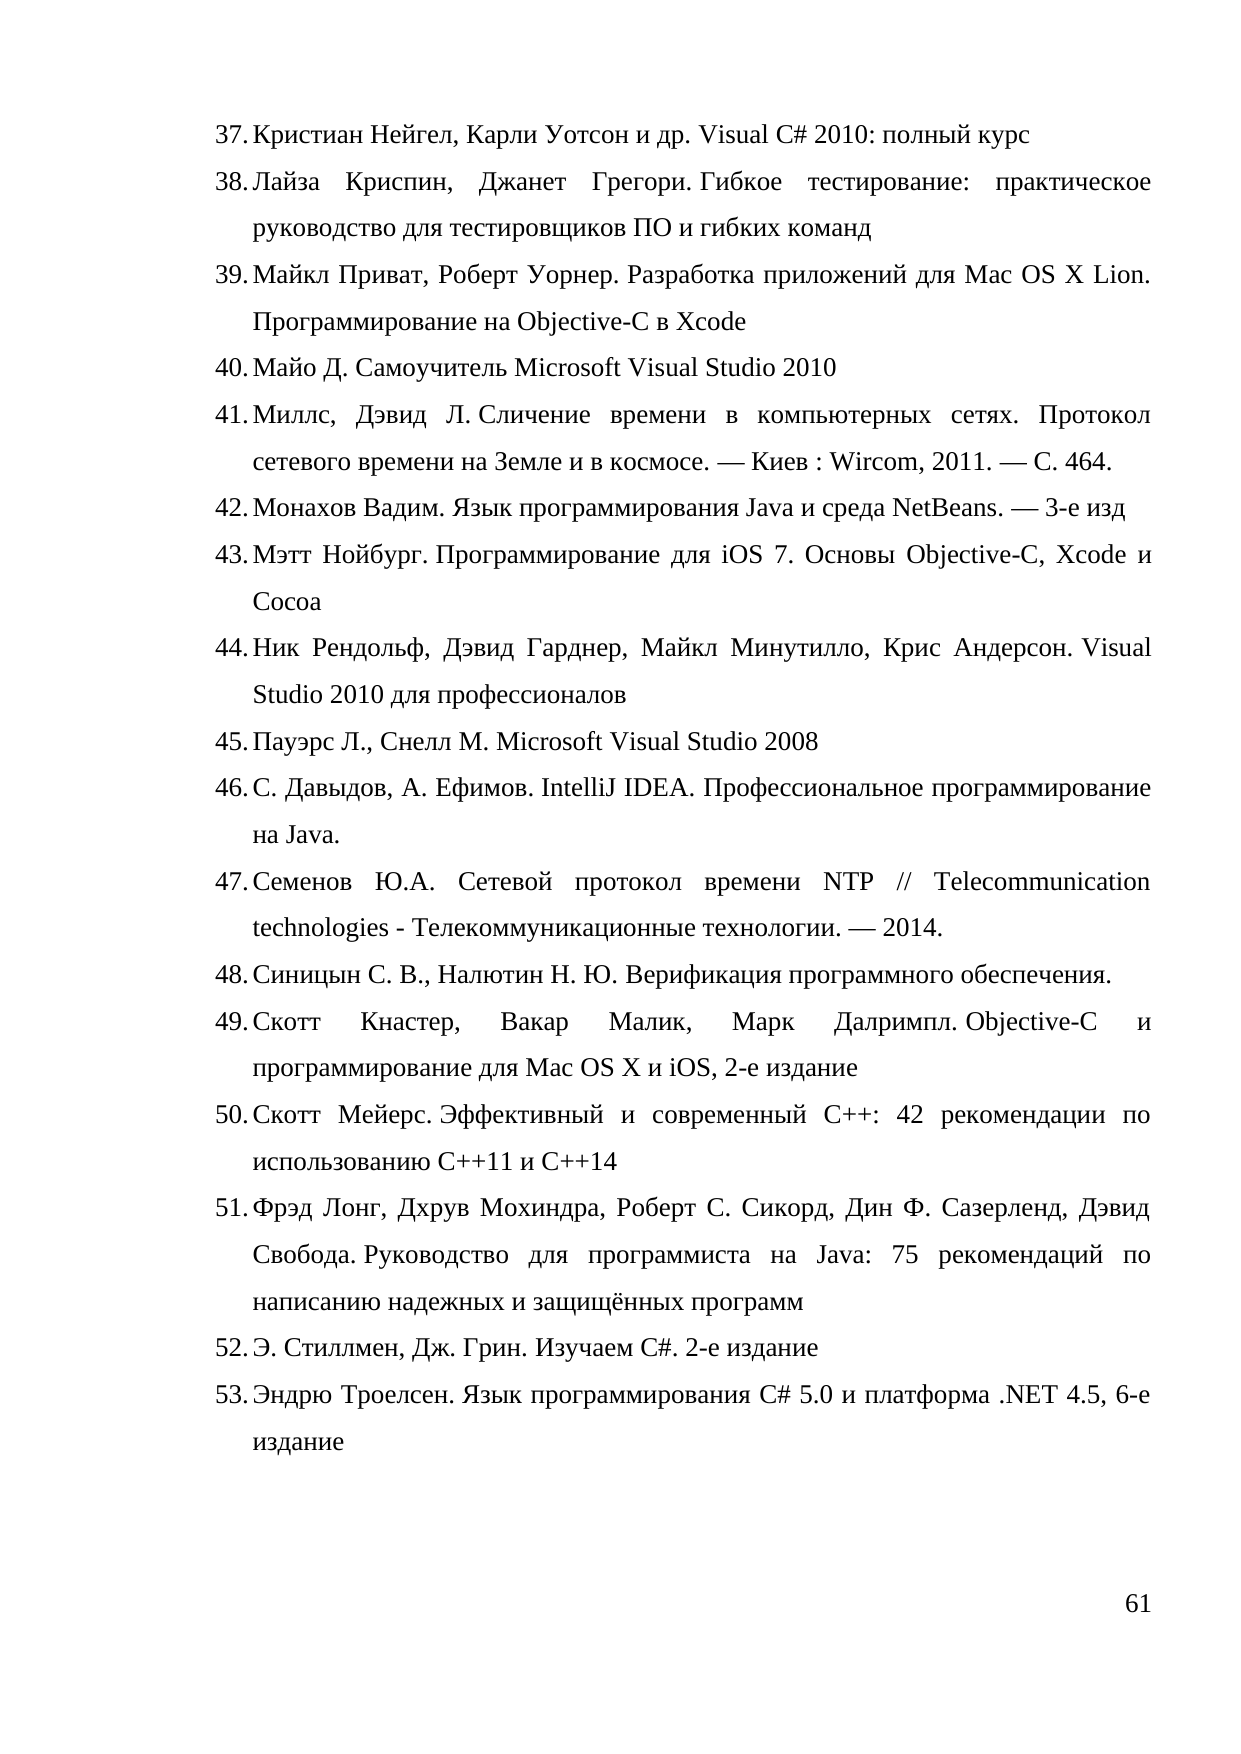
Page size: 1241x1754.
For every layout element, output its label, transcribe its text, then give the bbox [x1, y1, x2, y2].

list Синицын С. В., Налютин Н. Ю. Верификация программного обеспечения. [215, 958, 1152, 989]
list Скотт Кнастер, Вакар Малик, Марк Далримпл. Objective-C и программирование для Mac OS X и iOS, 2-е издание [215, 1005, 1152, 1083]
list Ник Рендольф, Дэвид Гарднер, Майкл Минутилло, Крис Андерсон. Visual Studio 2010 для профессионалов [215, 631, 1152, 709]
list Фрэд Лонг, Дхрув Мохиндра, Роберт С. Сикорд, Дин Ф. Сазерленд, Дэвид Свобода. Руководство для программиста на Java: 75 рекомендаций по написанию надежных и защищённых программ [215, 1191, 1152, 1316]
list Мэтт Нойбург. Программирование для iOS 7. Основы Objective-C, Xcode и Cocoa [215, 538, 1152, 616]
list Семенов Ю.А. Сетевой протокол времени NTP // Telecommunication technologies - Телекоммуникационные технологии. — 2014. [215, 865, 1152, 943]
list Майкл Приват, Роберт Уорнер. Разработка приложений для Mac OS X Lion. Программирование на Objective-C в Xcode [215, 258, 1152, 336]
list Майо Д. Самоучитель Microsoft Visual Studio 2010 [215, 351, 1152, 383]
list Пауэрс Л., Снелл М. Microsoft Visual Studio 2008 [215, 725, 1152, 756]
list Эндрю Троелсен. Язык программирования C# 5.0 и платформа .NET 4.5, 6-е издание [215, 1378, 1152, 1456]
list Кристиан Нейгел, Карли Уотсон и др. Visual C# 2010: полный курс [215, 118, 1152, 149]
list Э. Стиллмен, Дж. Грин. Изучаем C#. 2-е издание [215, 1331, 1152, 1363]
list Монахов Вадим. Язык программирования Java и среда NetBeans. — 3-е изд [215, 491, 1152, 523]
list Скотт Мейерс. Эффективный и современный C++: 42 рекомендации по использованию C++11 и C++14 [215, 1098, 1152, 1176]
list С. Давыдов, А. Ефимов. IntelliJ IDEA. Профессиональное программирование на Java. [215, 771, 1152, 849]
list Миллс, Дэвид Л. Сличение времени в компьютерных сетях. Протокол сетевого времени на Земле и в космосе. — Киев : Wircom, 2011. — С. 464. [215, 398, 1152, 476]
list Лайза Криспин, Джанет Грегори. Гибкое тестирование: практическое руководство для тестировщиков ПО и гибких команд [215, 165, 1152, 243]
